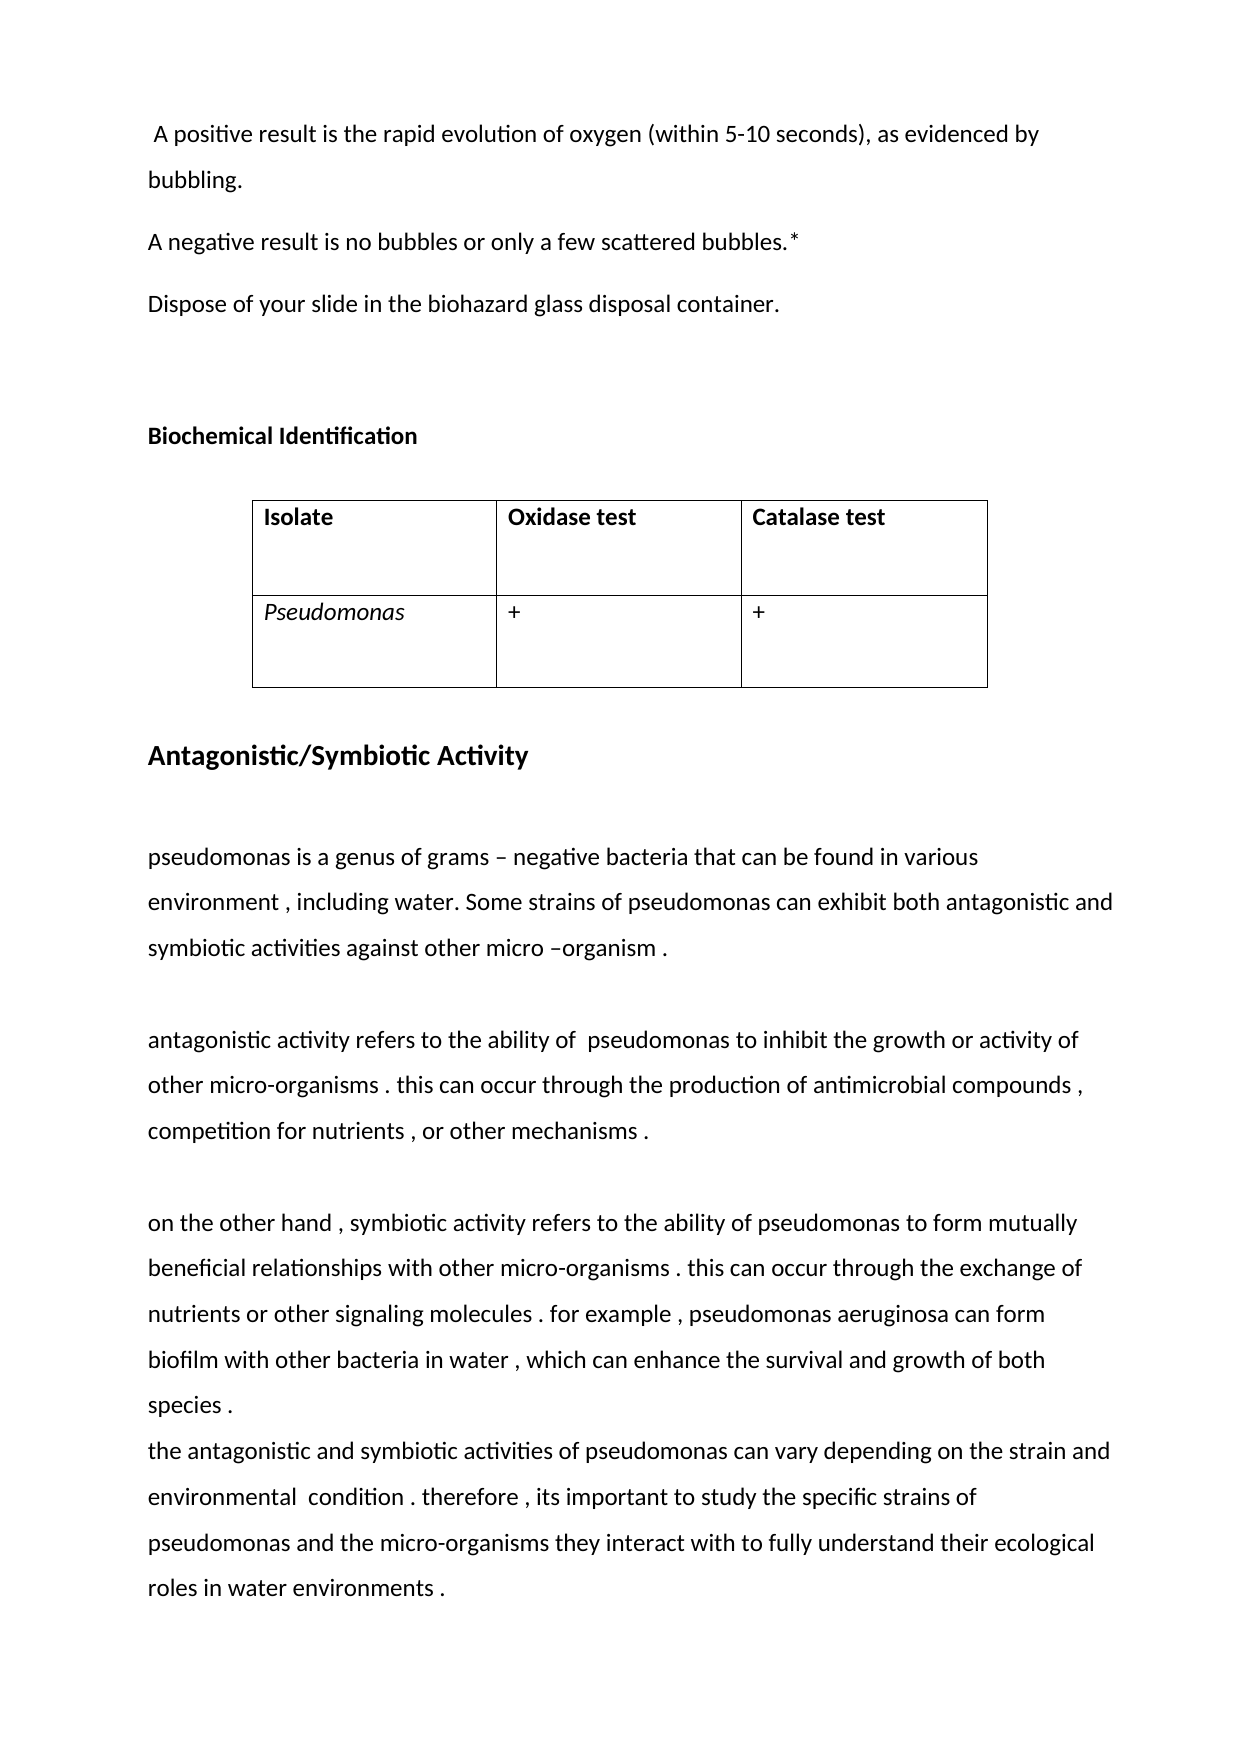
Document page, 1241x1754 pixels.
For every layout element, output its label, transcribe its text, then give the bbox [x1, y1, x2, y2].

text Dispose of your slide in the biohazard glass disposal container. Biochemical Identification [148, 289, 1122, 481]
table_cell + [497, 596, 741, 687]
text A positive result is the rapid evolution of oxygen (within 5-10 seconds), as evidenced by bubbling. [148, 118, 1122, 194]
table_header Oxidase test [497, 501, 741, 595]
table_cell Pseudomonas [253, 596, 496, 687]
text A negative result is no bubbles or only a few scattered bubbles.* [148, 226, 1122, 257]
table_cell + [742, 596, 987, 687]
table_header Catalase test [742, 501, 987, 595]
table_header Isolate [253, 501, 496, 595]
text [148, 688, 1122, 1603]
